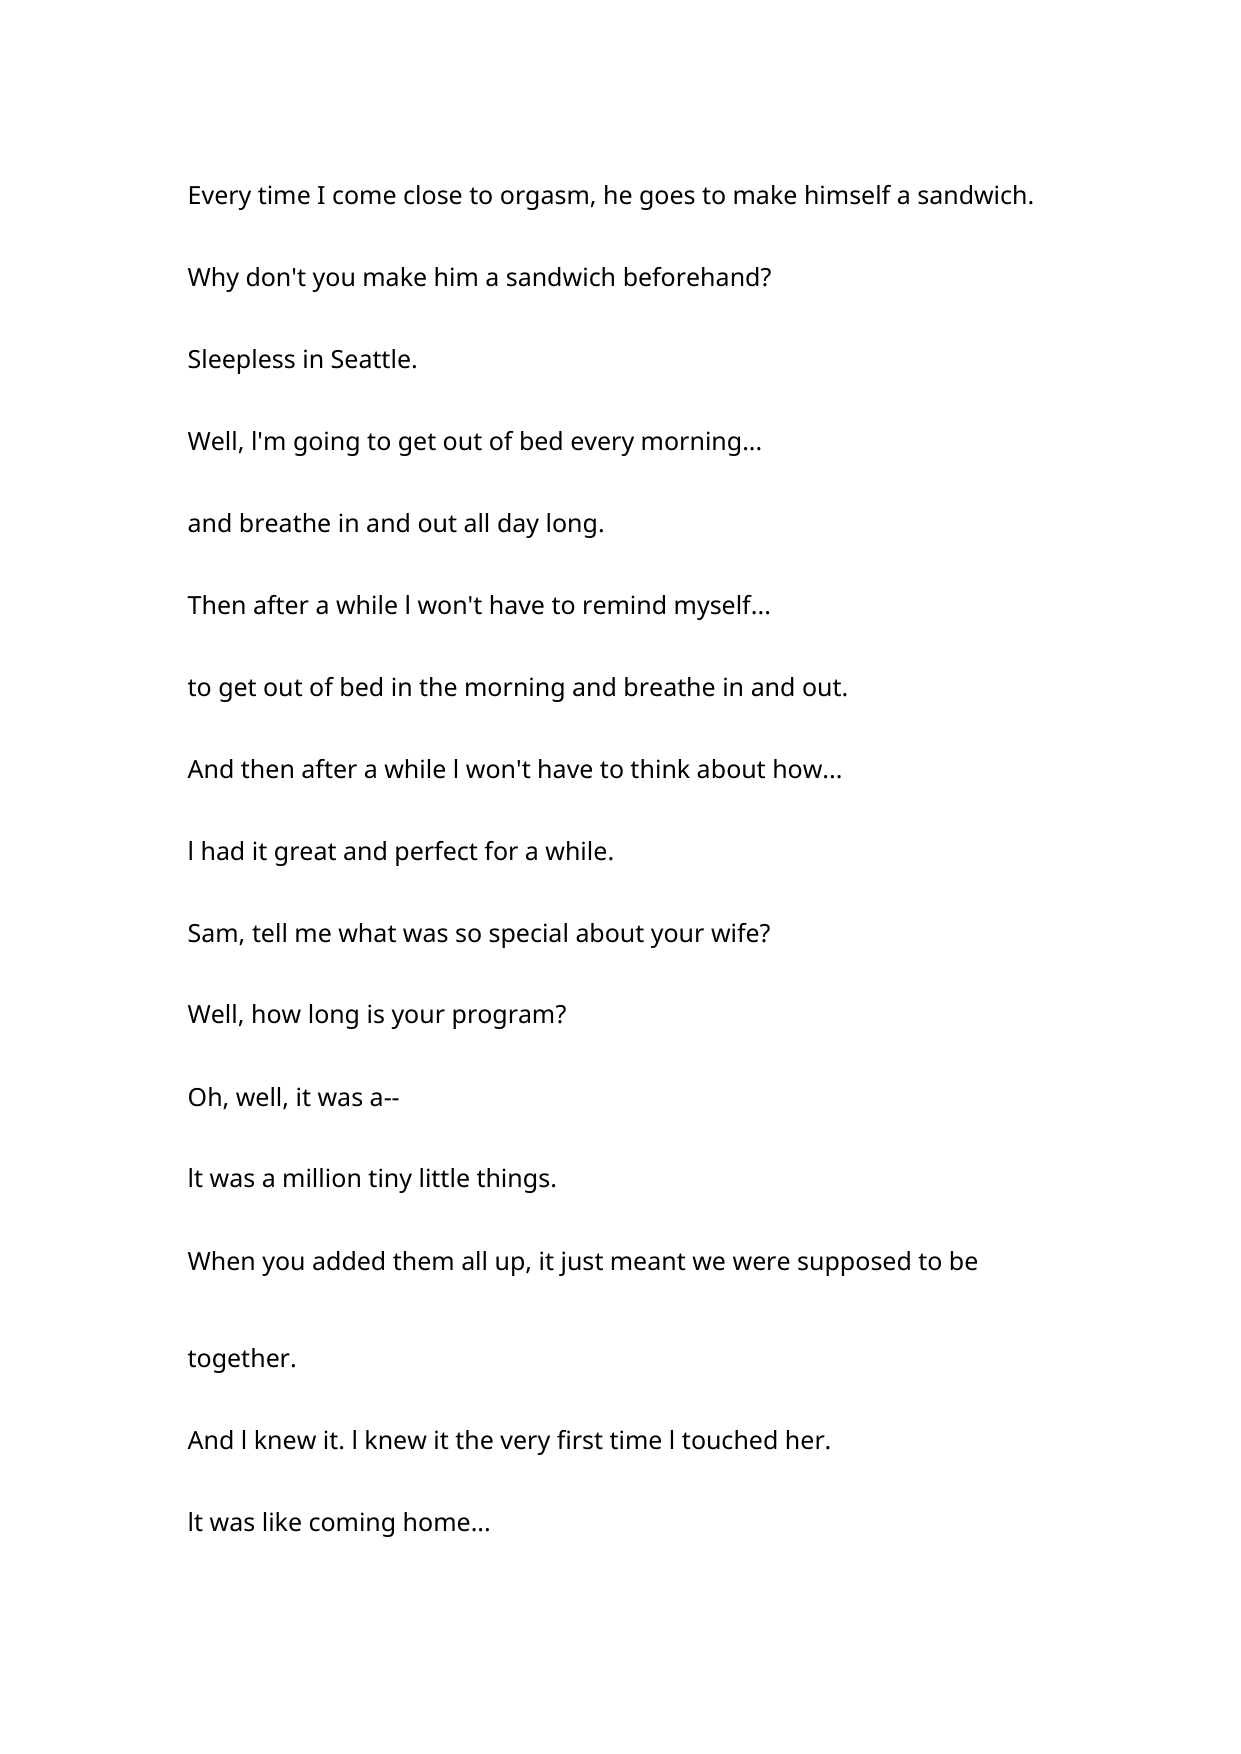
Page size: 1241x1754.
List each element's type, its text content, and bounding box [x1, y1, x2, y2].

text lt was like coming home... [187, 1489, 1053, 1554]
text Oh, well, it was a-- [187, 1064, 1053, 1129]
text Well, how long is your program? [187, 982, 1053, 1047]
text And l knew it. l knew it the very first time l touched her. [187, 1407, 1053, 1472]
text l had it great and perfect for a while. [187, 818, 1053, 883]
text Then after a while l won't have to remind myself... [187, 572, 1053, 637]
text Sam, tell me what was so special about your wife? [187, 900, 1053, 965]
text Every time I come close to orgasm, he goes to make himself a sandwich. [187, 162, 1053, 227]
text Why don't you make him a sandwich beforehand? [187, 244, 1053, 309]
text to get out of bed in the morning and breathe in and out. [187, 654, 1053, 719]
text Sleepless in Seattle. [187, 326, 1053, 391]
text and breathe in and out all day long. [187, 490, 1053, 555]
text Well, l'm going to get out of bed every morning... [187, 408, 1053, 473]
text When you added them all up, it just meant we were supposed to be together. [187, 1228, 1053, 1390]
text And then after a while l won't have to think about how... [187, 736, 1053, 801]
text lt was a million tiny little things. [187, 1146, 1053, 1211]
